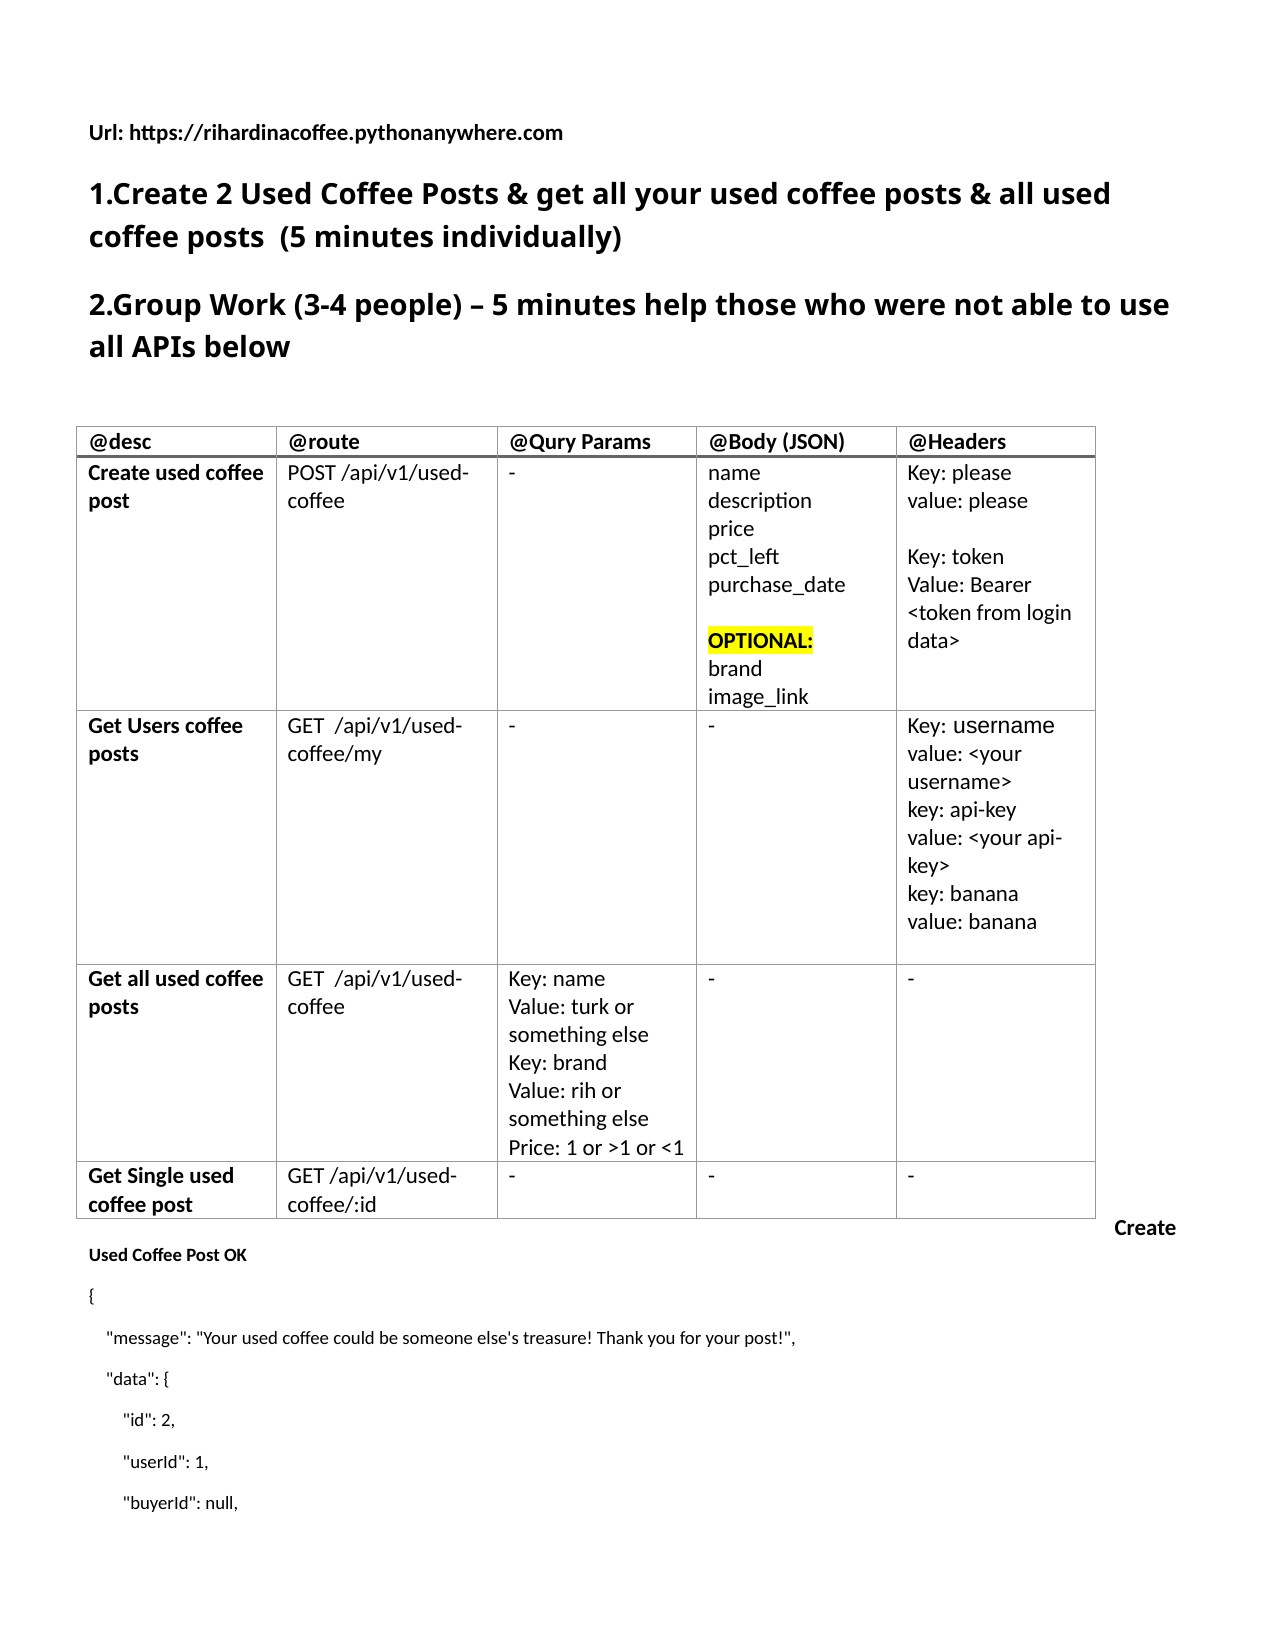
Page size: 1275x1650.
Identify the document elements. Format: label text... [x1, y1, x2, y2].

table_cell POST /api/v1/used-coffee [277, 458, 497, 710]
text { [89, 1284, 1186, 1307]
text "id": 2, [89, 1408, 1186, 1431]
subtitle 1.Create 2 Used Coffee Posts & get all your used coffee posts & all used coffee posts (5 minutes individually) [89, 173, 1186, 256]
table_header @Qury Params [498, 427, 696, 455]
table_cell Get Single used coffee post [77, 1162, 276, 1218]
table_cell - [697, 965, 896, 1161]
text "data": { [89, 1367, 1186, 1390]
table_cell GET /api/v1/used-coffee [277, 965, 497, 1161]
table_cell name description price pct_left purchase_date OPTIONAL: brand image_link [697, 458, 896, 710]
table_cell Get all used coffee posts [77, 965, 276, 1161]
text Url: https://rihardinacoffee.pythonanywhere.com [89, 118, 1186, 146]
text "message": "Your used coffee could be someone else's treasure! Thank you for your post!", [89, 1326, 1186, 1349]
text "userId": 1, [89, 1450, 1186, 1473]
table_cell - [498, 711, 696, 963]
table_cell GET /api/v1/used-coffee/my [277, 711, 497, 963]
table_cell GET /api/v1/used-coffee/:id [277, 1162, 497, 1218]
table_cell - [498, 458, 696, 710]
table_cell Key: username value: <your username> key: api-key value: <your api-key> key: banana value: banana [897, 711, 1095, 963]
table_cell Key: name Value: turk or something else Key: brand Value: rih or something else Price: 1 or >1 or <1 [498, 965, 696, 1161]
table_cell Key: please value: please Key: token Value: Bearer <token from login data> [897, 458, 1095, 710]
subtitle 2.Group Work (3-4 people) – 5 minutes help those who were not able to use all APIs below [89, 284, 1186, 366]
table_cell Get Users coffee posts [77, 711, 276, 963]
table_cell - [498, 1162, 696, 1218]
table_header @route [277, 427, 497, 455]
text "buyerId": null, [89, 1491, 1186, 1514]
table_cell - [897, 965, 1095, 1161]
table_cell - [897, 1162, 1095, 1218]
table_cell - [697, 711, 896, 963]
table_cell - [697, 1162, 896, 1218]
table_header @desc [77, 427, 276, 455]
text Create Used Coffee Post OK [89, 1213, 1186, 1266]
table_header @Body (JSON) [697, 427, 896, 455]
table_header @Headers [897, 427, 1095, 455]
table_cell Create used coffee post [77, 458, 276, 710]
